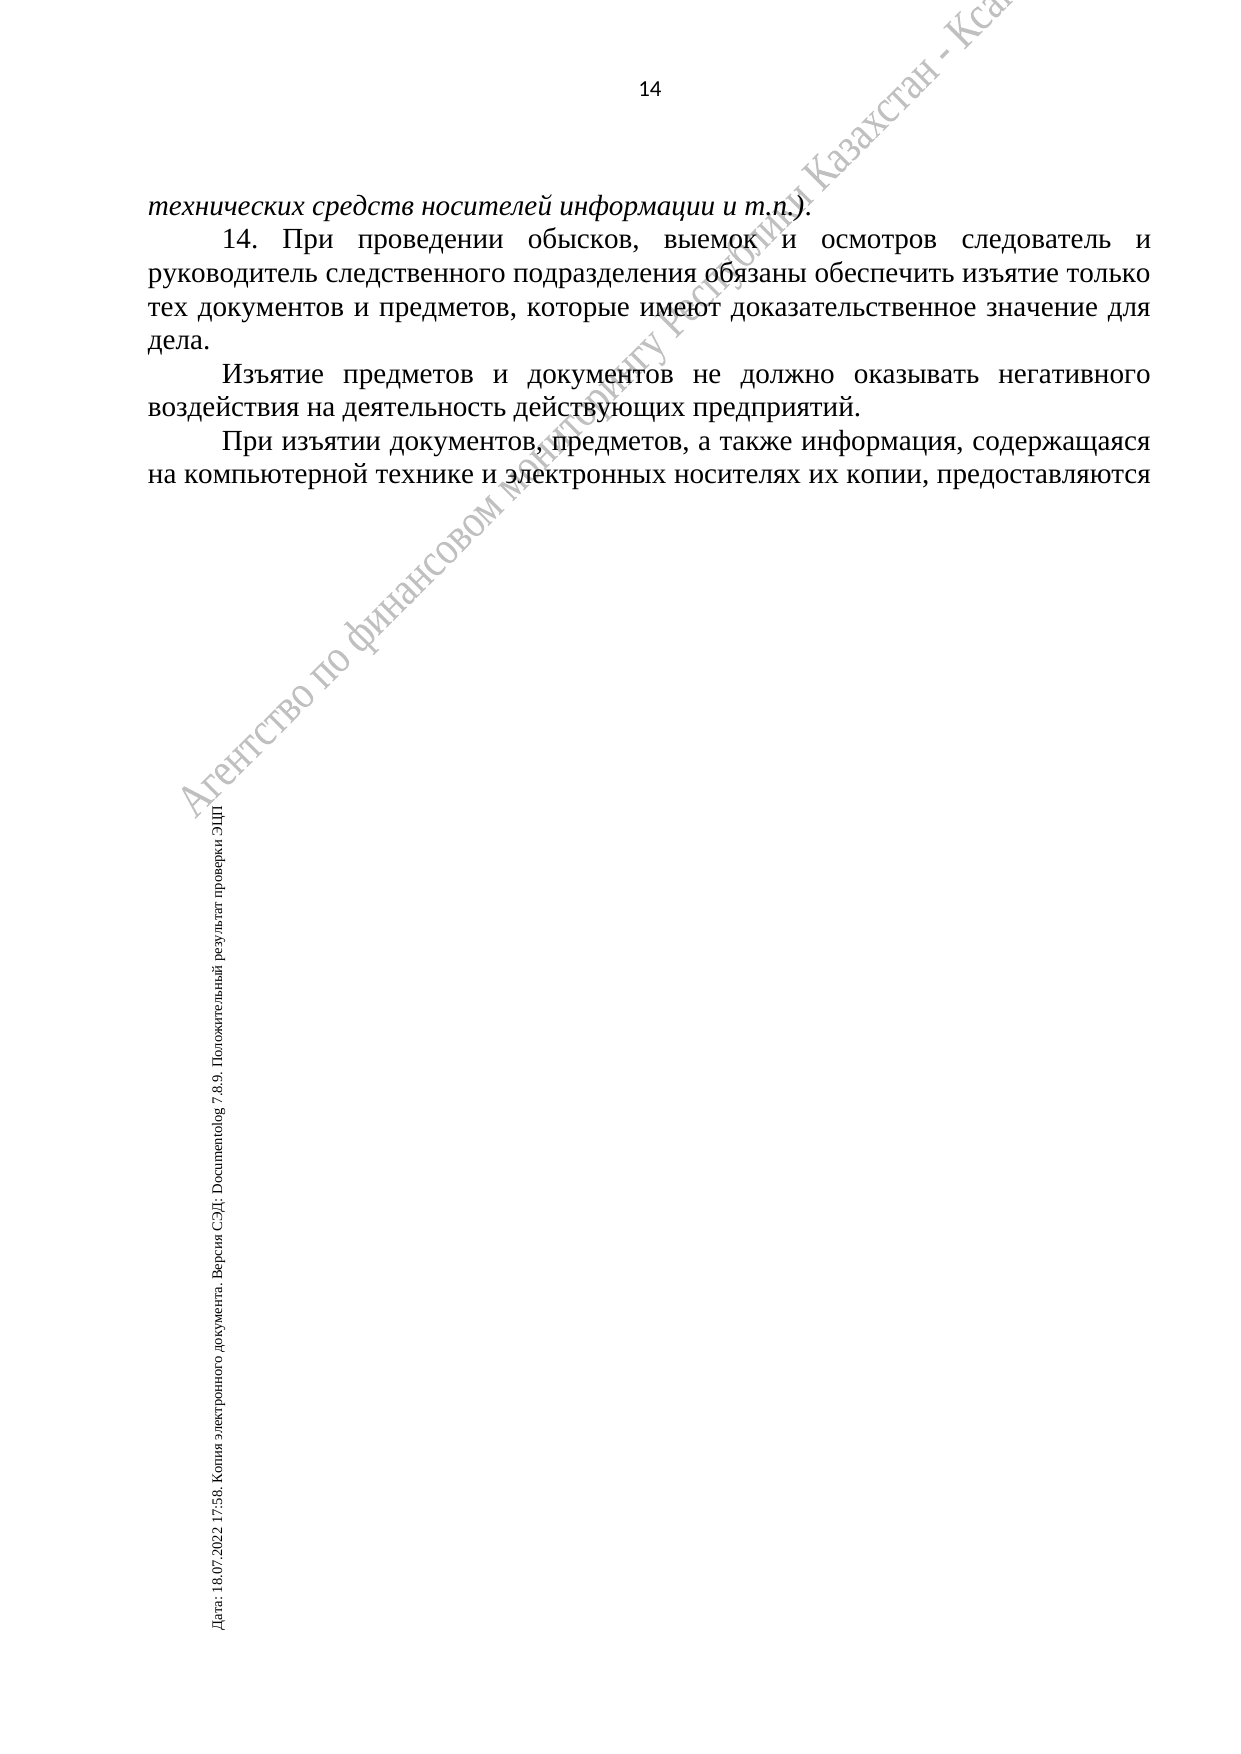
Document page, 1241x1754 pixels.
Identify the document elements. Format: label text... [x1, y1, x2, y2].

text Изъятие предметов и документов не должно оказывать негативного воздействия на деятельность действующих предприятий. [148, 356, 1152, 423]
text 14. При проведении обысков, выемок и осмотров следователь и руководитель следственного подразделения обязаны обеспечить изъятие только тех документов и предметов, которые имеют доказательственное значение для дела. [148, 222, 1152, 356]
text 13. При необходимости изъятие предметов и документов производится только после фиксации отпечатков пальцев, потожировых следов, с привлечением специалистов, применением технических средств и принятием мер по их сохранению и недопущению утраты (при изъятии телефонов, технических средств носителей информации и т.п.). [148, 188, 1152, 222]
text При изъятии документов, предметов, а также информация, содержащаяся на компьютерной технике и электронных носителях их копии, предоставляются лицу, у которого производится изъятие с обязательным отражением информации об этом в протоколе. [148, 423, 1152, 490]
